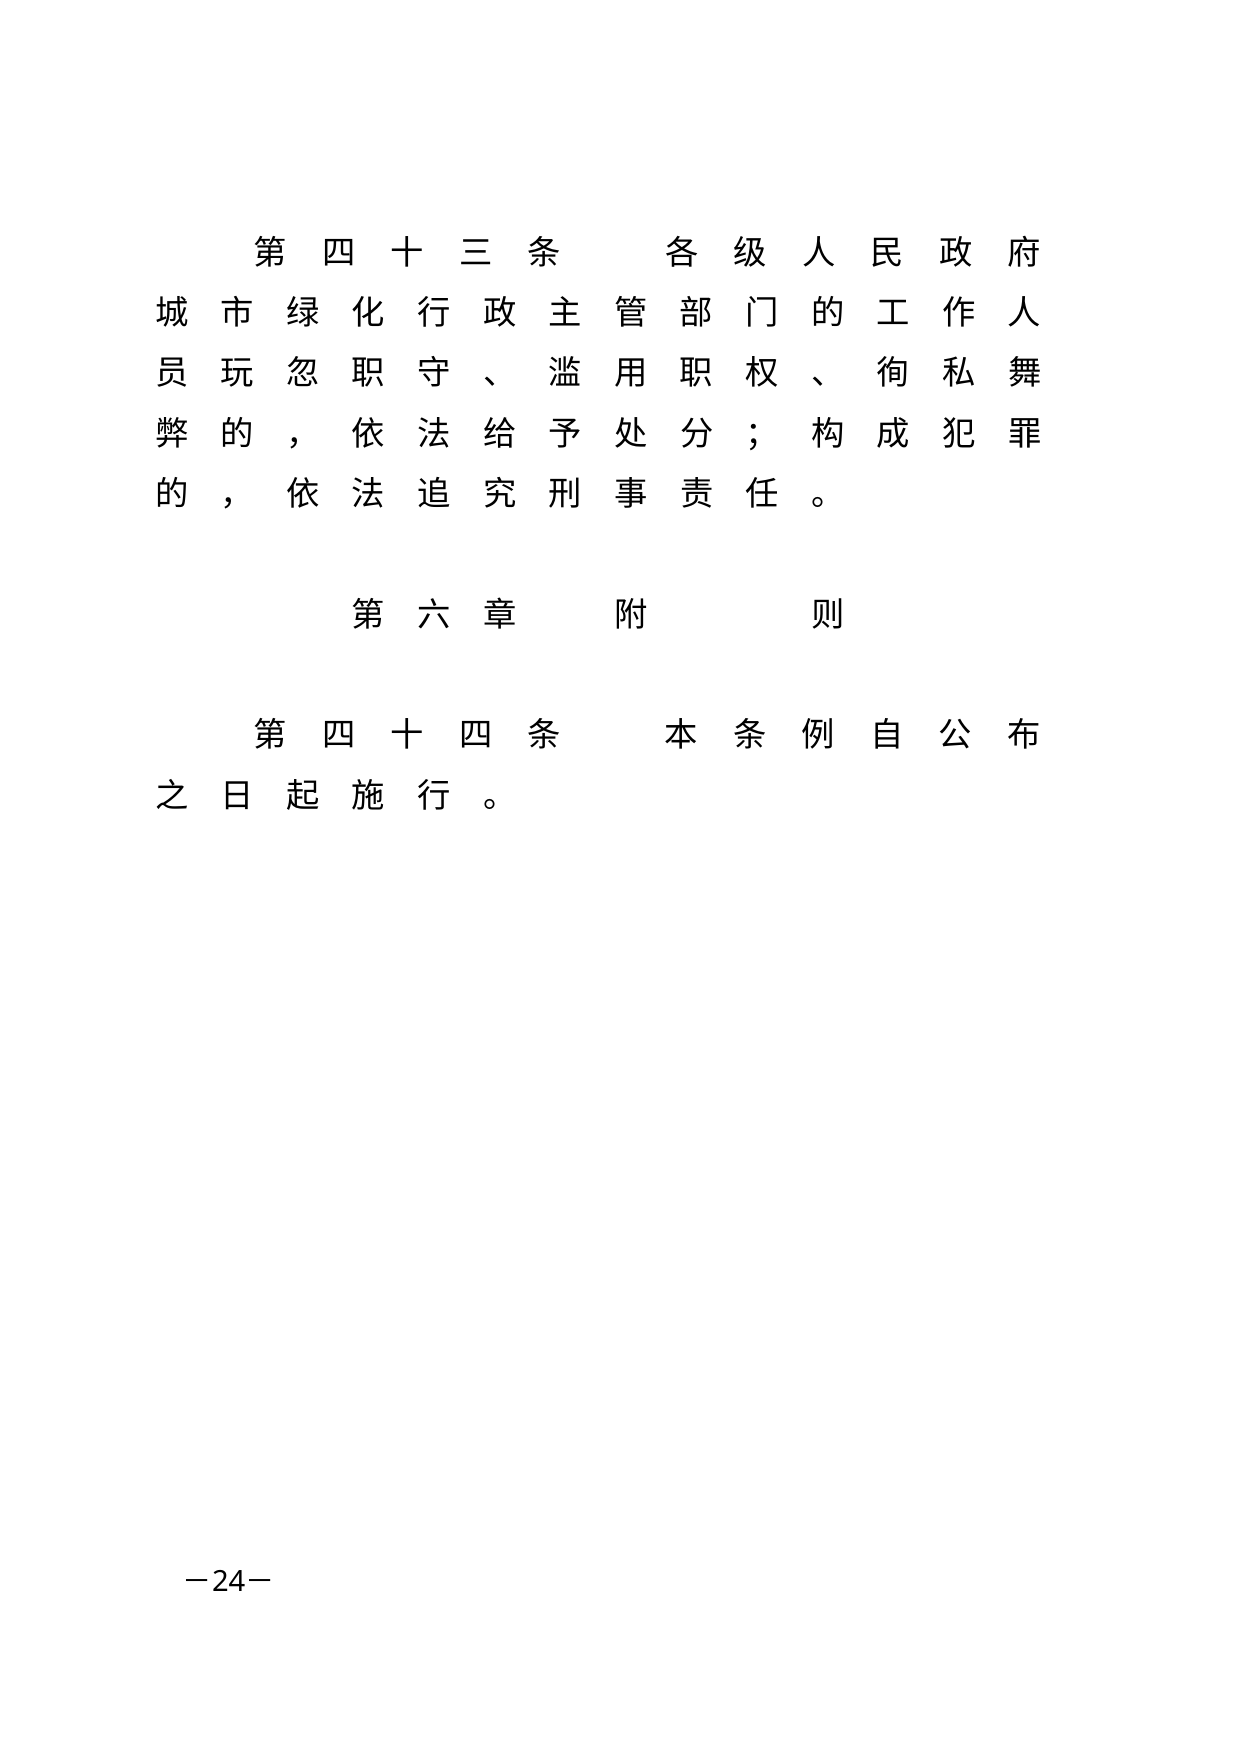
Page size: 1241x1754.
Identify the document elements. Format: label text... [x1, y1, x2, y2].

text 第六章 附 则 [155, 581, 1073, 642]
text 第四十三条 各级人民政府城市绿化行政主管部门的工作人员玩忽职守、滥用职权、徇私舞弊的，依法给予处分；构成犯罪的，依法追究刑事责任。 [155, 219, 1073, 521]
text 第四十四条 本条例自公布之日起施行。 [155, 702, 1073, 823]
